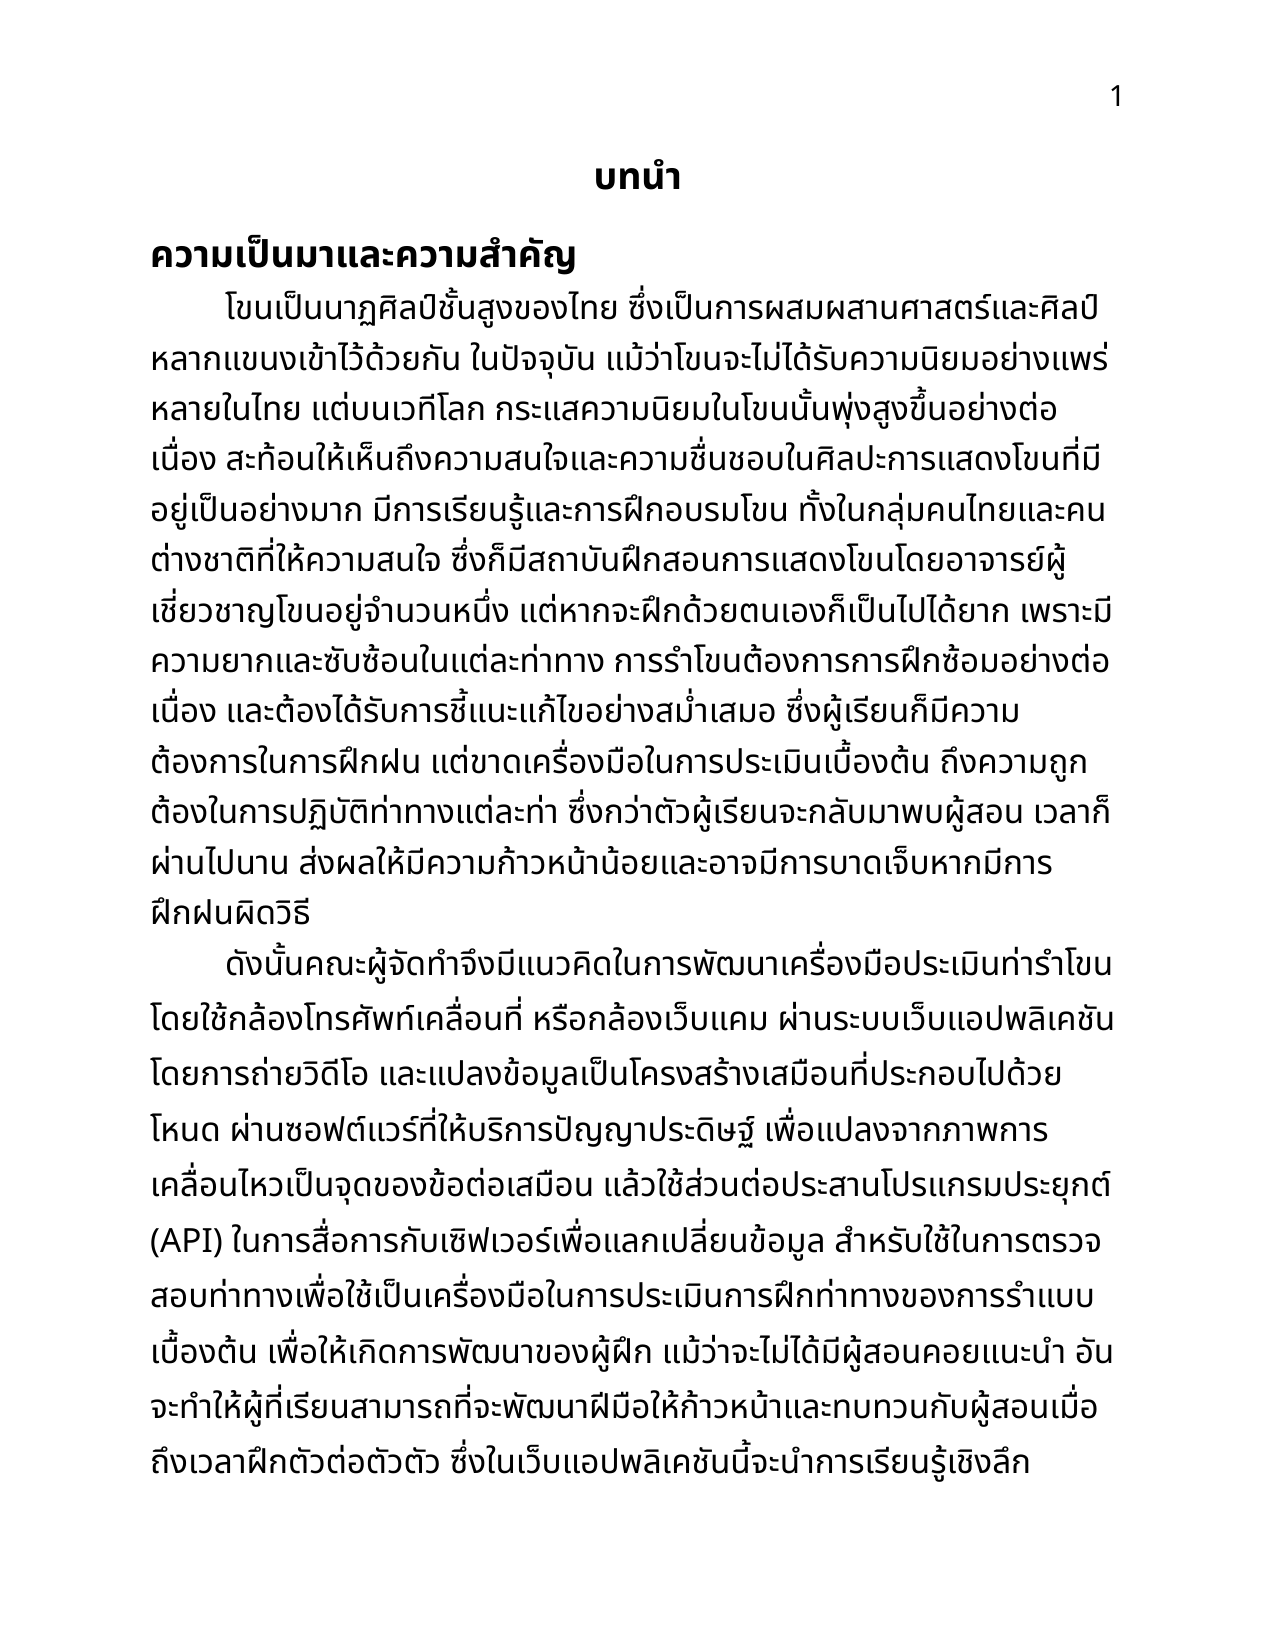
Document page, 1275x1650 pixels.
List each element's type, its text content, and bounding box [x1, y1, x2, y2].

text บทนำ [150, 150, 1125, 207]
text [150, 939, 1125, 1489]
text โขนเป็นนาฏศิลป์ชั้นสูงของไทย ซึ่งเป็นการผสมผสานศาสตร์และศิลป์หลากแขนงเข้าไว้ด้วยกัน ในปัจจุบัน แม้ว่าโขนจะไม่ได้รับความนิยมอย่างแพร่หลายในไทย แต่บนเวทีโลก กระแสความนิยมในโขนนั้นพุ่งสูงขึ้นอย่างต่อเนื่อง สะท้อนให้เห็นถึงความสนใจและความชื่นชอบในศิลปะการแสดงโขนที่มีอยู่เป็นอย่างมาก มีการเรียนรู้และการฝึกอบรมโขน ทั้งในกลุ่มคนไทยและคนต่างชาติที่ให้ความสนใจ ซึ่งก็มีสถาบันฝึกสอนการแสดงโขนโดยอาจารย์ผู้เชี่ยวชาญโขนอยู่จำนวนหนึ่ง แต่หากจะฝึกด้วยตนเองก็เป็นไปได้ยาก เพราะมีความยากและซับซ้อนในแต่ละท่าทาง การรำโขนต้องการการฝึกซ้อมอย่างต่อเนื่อง และต้องได้รับการชี้แนะแก้ไขอย่างสม่ำเสมอ ซึ่งผู้เรียนก็มีความต้องการในการฝึกฝน แต่ขาดเครื่องมือในการประเมินเบื้องต้น ถึงความถูกต้องในการปฏิบัติท่าทางแต่ละท่า ซึ่งกว่าตัวผู้เรียนจะกลับมาพบผู้สอน เวลาก็ผ่านไปนาน ส่งผลให้มีความก้าวหน้าน้อยและอาจมีการบาดเจ็บหากมีการฝึกฝนผิดวิธี [150, 284, 1125, 939]
text ความเป็นมาและความสำคัญ [150, 227, 1125, 284]
